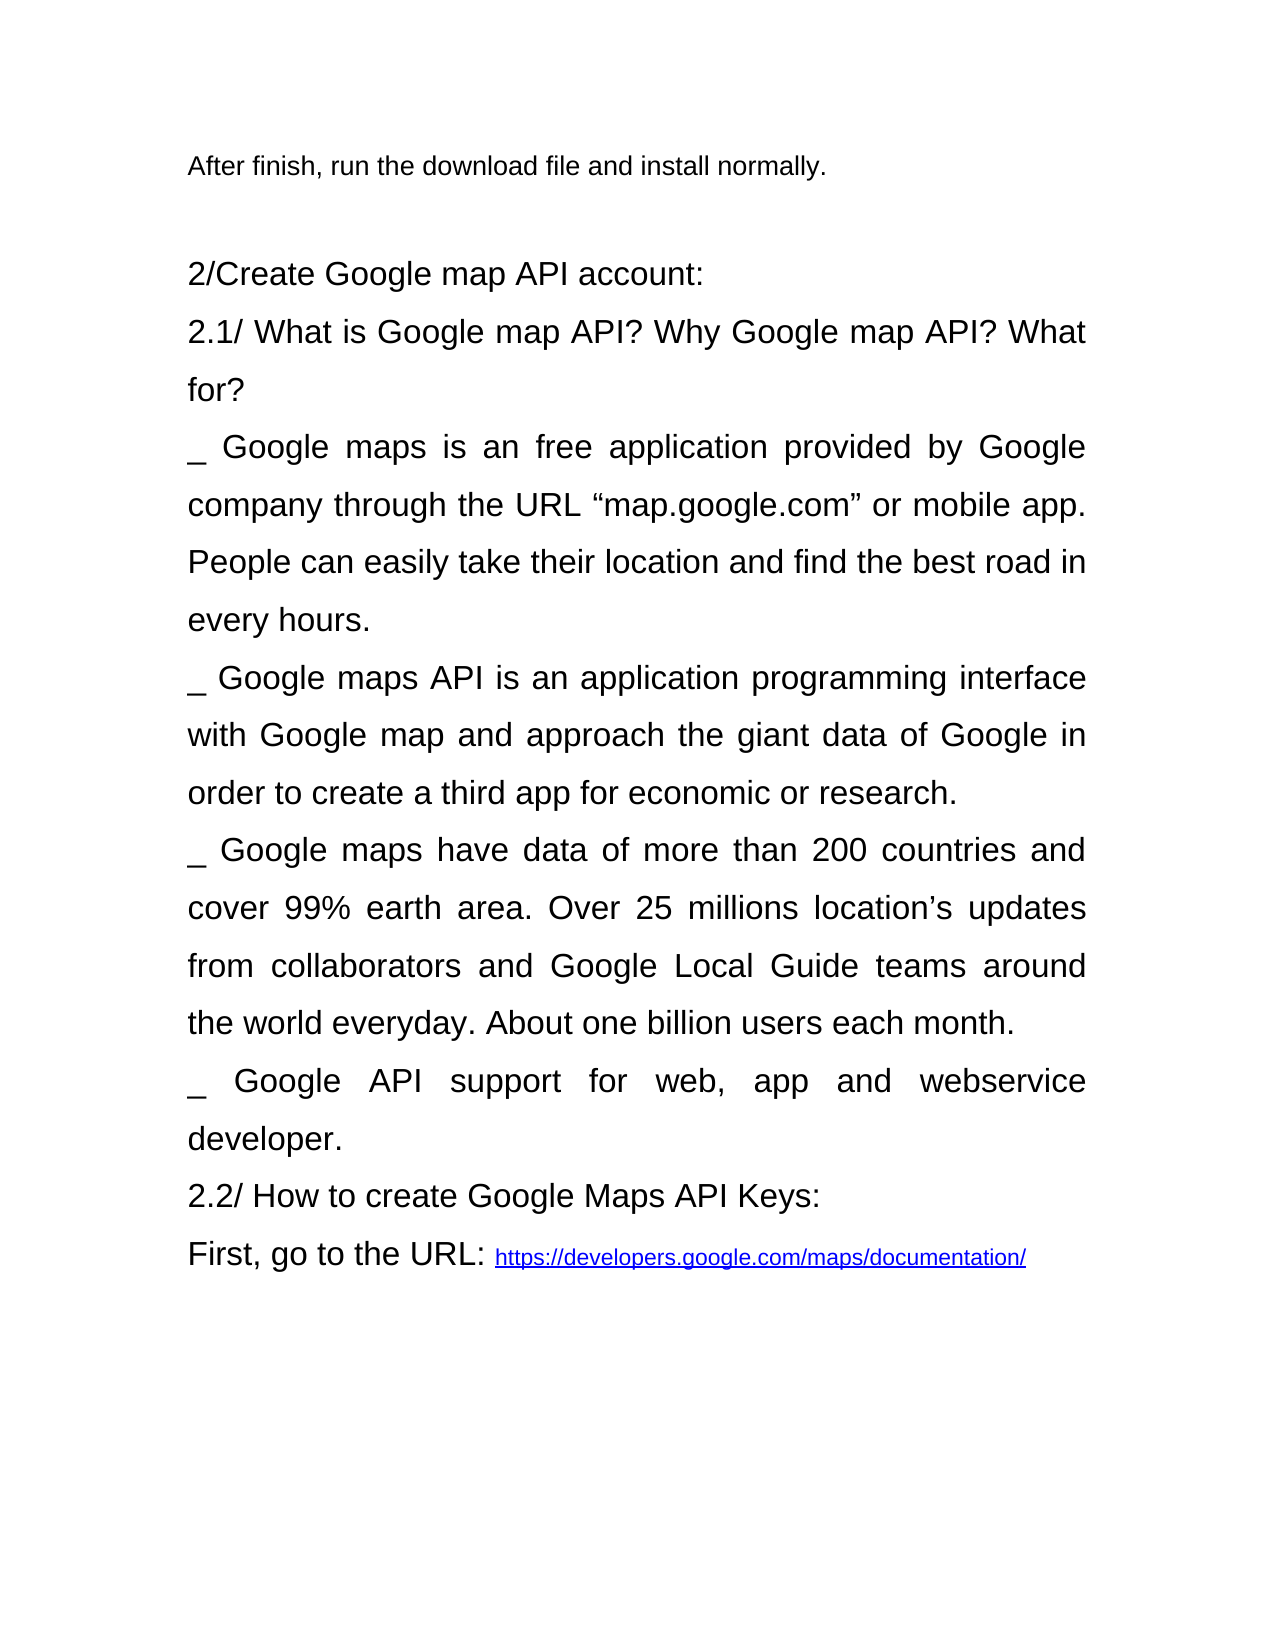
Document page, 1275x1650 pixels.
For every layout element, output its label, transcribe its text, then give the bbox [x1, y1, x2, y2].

text After finish, run the download file and install normally. [187, 150, 1087, 181]
text _ Google maps API is an application programming interface with Google map and approach the giant data of Google in order to create a third app for economic or research. [187, 658, 1087, 811]
text 2.1/ What is Google map API? Why Google map API? What for? [187, 312, 1087, 408]
text 2/Create Google map API account: [187, 254, 1087, 293]
text _ Google API support for web, app and webservice developer. [187, 1061, 1087, 1157]
text First, go to the URL: https://developers.google.com/maps/documentation/ [187, 1234, 1087, 1272]
text 2.2/ How to create Google Maps API Keys: [187, 1176, 1087, 1214]
text _ Google maps is an free application provided by Google company through the URL “map.google.com” or mobile app. People can easily take their location and find the best road in every hours. [187, 427, 1087, 638]
text _ Google maps have data of more than 200 countries and cover 99% earth area. Over 25 millions location’s updates from collaborators and Google Local Guide teams around the world everyday. About one billion users each month. [187, 831, 1087, 1042]
